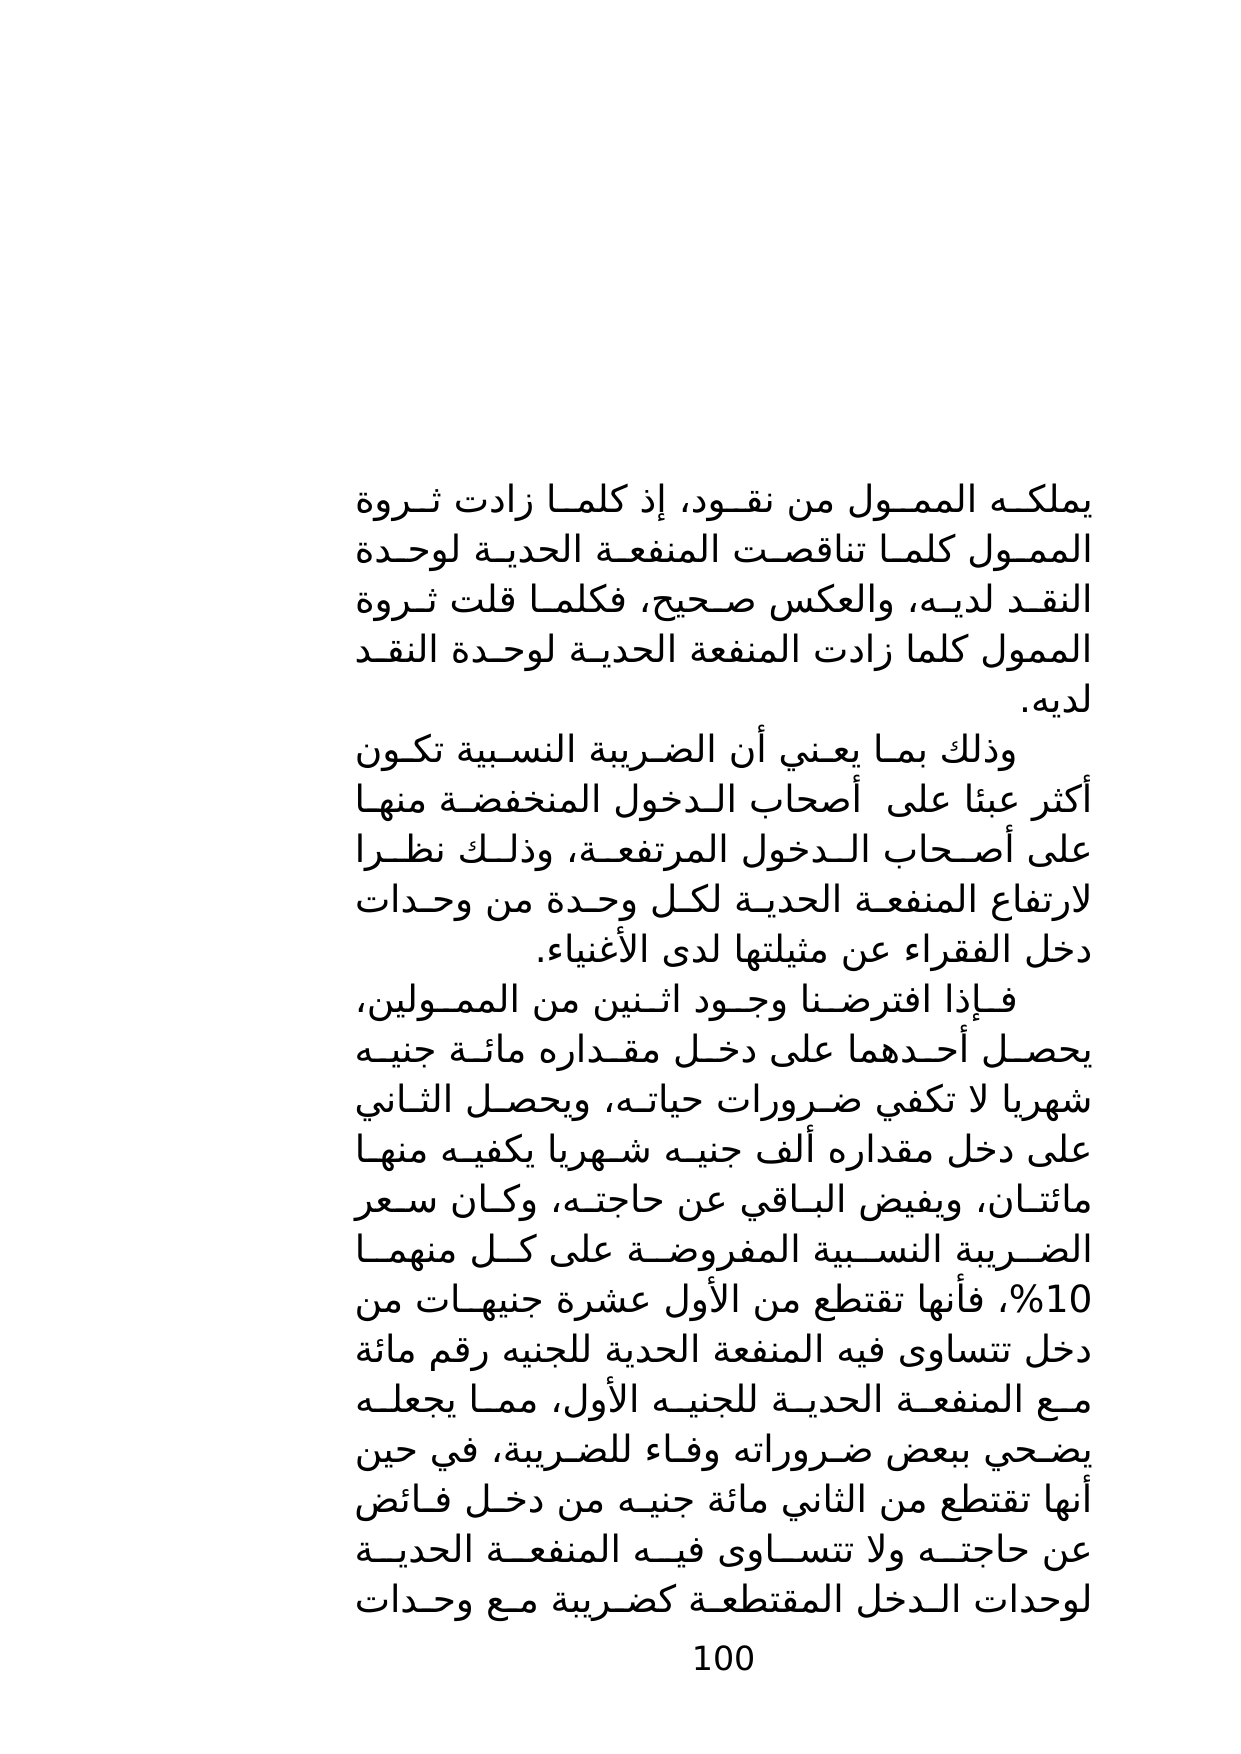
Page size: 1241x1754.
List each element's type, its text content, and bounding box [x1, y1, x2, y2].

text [354, 472, 1092, 722]
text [354, 972, 1092, 1622]
text وذلك بما يعني أن الضريبة النسبية تكون أكثر عبئا على أصحاب الدخول المنخفضة منها على أصحاب الدخول المرتفعة، وذلك نظرا لارتفاع المنفعة الحدية لكل وحدة من وحدات دخل الفقراء عن مثيلتها لدى الأغنياء. [354, 722, 1092, 972]
